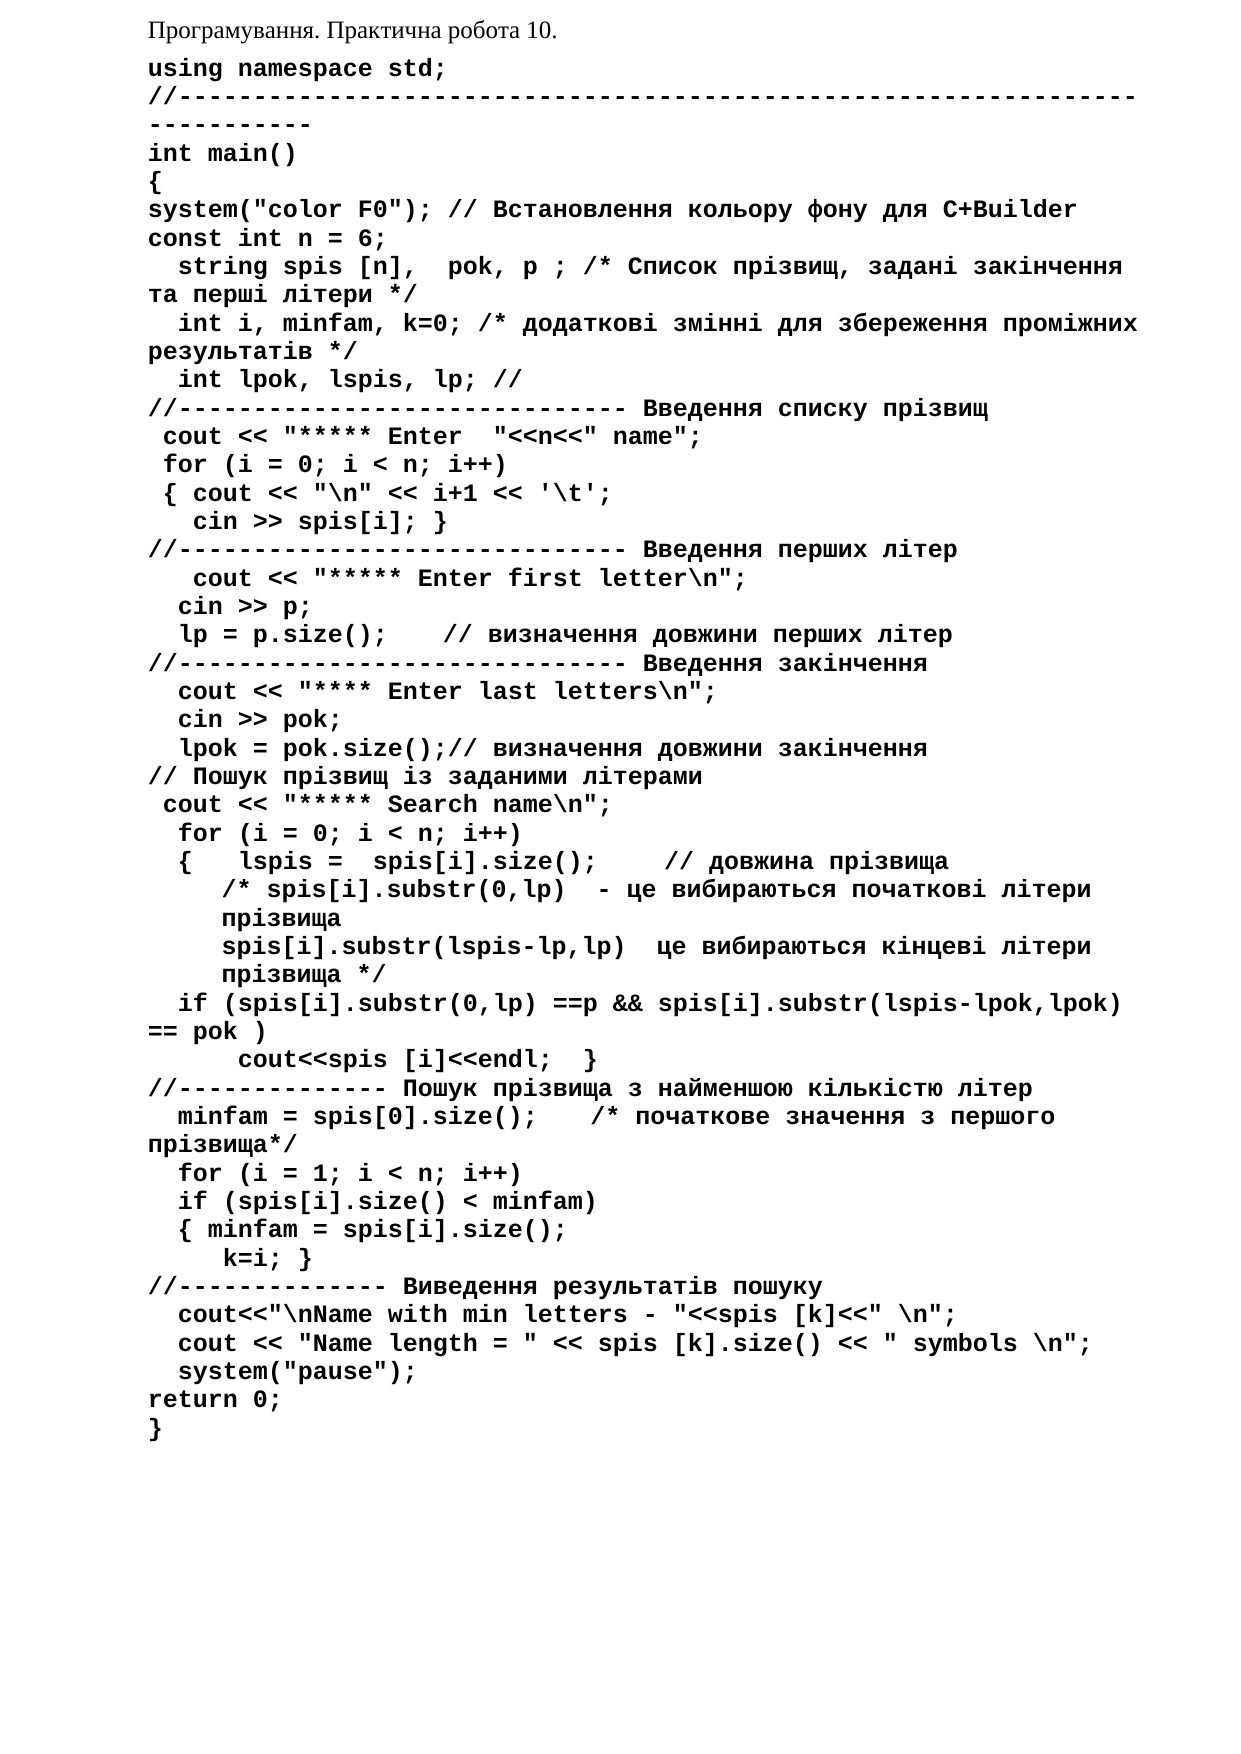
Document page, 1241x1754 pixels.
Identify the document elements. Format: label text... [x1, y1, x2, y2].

text int lpok, lspis, lp; // [148, 367, 1152, 395]
text system("pause"); [148, 1358, 1152, 1387]
text const int n = 6; [148, 225, 1152, 253]
text cout<<"\nName with min letters - "<<spis [k]<<" \n"; [148, 1302, 1152, 1330]
text for (i = 0; i < n; i++) [148, 452, 1152, 480]
text cin >> p; [148, 593, 1152, 622]
text { [148, 168, 1152, 197]
text if (spis[i].size() < minfam) [148, 1188, 1152, 1217]
text int main() [148, 140, 1152, 168]
text //------------------------------ Введення списку прізвищ [148, 395, 1152, 423]
text k=i; } [148, 1245, 1152, 1273]
text return 0; [148, 1387, 1152, 1415]
text //-------------- Пошук прізвища з найменшою кількістю літер [148, 1075, 1152, 1103]
text cout<<spis [i]<<endl; } [148, 1047, 1152, 1075]
text spis[i].substr(lspis-lp,lp) це вибираються кінцеві літери прізвища */ [221, 933, 1152, 990]
text system("color F0"); // Встановлення кольору фону для С+Builder [148, 197, 1152, 225]
text cout << "***** Enter "<<n<<" name"; [148, 423, 1152, 452]
text for (i = 0; i < n; i++) [148, 820, 1152, 848]
text cout << "**** Enter last letters\n"; [148, 678, 1152, 707]
text cout << "***** Enter first letter\n"; [148, 565, 1152, 593]
text /* spis[i].substr(0,lp) - це вибираються початкові літери прізвища [221, 877, 1152, 933]
text string spis [n], pok, p ; /* Список прізвищ, задані закінчення та перші літери */ [148, 253, 1152, 310]
text //------------------------------ Введення закінчення [148, 650, 1152, 678]
text minfam = spis[0].size(); /* початкове значення з першого прізвища*/ [148, 1103, 1152, 1160]
text cin >> pok; [148, 707, 1152, 735]
text cout << "***** Search name\n"; [148, 792, 1152, 820]
text // Пошук прізвищ із заданими літерами [148, 763, 1152, 792]
text cout << "Name length = " << spis [k].size() << " symbols \n"; [148, 1330, 1152, 1358]
text lpok = pok.size();// визначення довжини закінчення [148, 735, 1152, 763]
text { lspis = spis[i].size(); // довжина прізвища [148, 848, 1152, 877]
text int i, minfam, k=0; /* додаткові змінні для збереження проміжних результатів */ [148, 310, 1152, 367]
text //------------------------------ Введення перших літер [148, 537, 1152, 565]
text { minfam = spis[i].size(); [148, 1217, 1152, 1245]
text //-------------- Виведення результатів пошуку [148, 1273, 1152, 1302]
text using namespace std; [148, 55, 1152, 83]
text for (i = 1; i < n; i++) [148, 1160, 1152, 1188]
text { cout << "\n" << i+1 << '\t'; [148, 480, 1152, 508]
text cin >> spis[i]; } [148, 508, 1152, 537]
text if (spis[i].substr(0,lp) ==p && spis[i].substr(lspis-lpok,lpok) == pok ) [148, 990, 1152, 1047]
text lp = p.size(); // визначення довжини перших літер [148, 622, 1152, 650]
text } [148, 1415, 1152, 1443]
text //--------------------------------------------------------------------------- [148, 83, 1152, 140]
